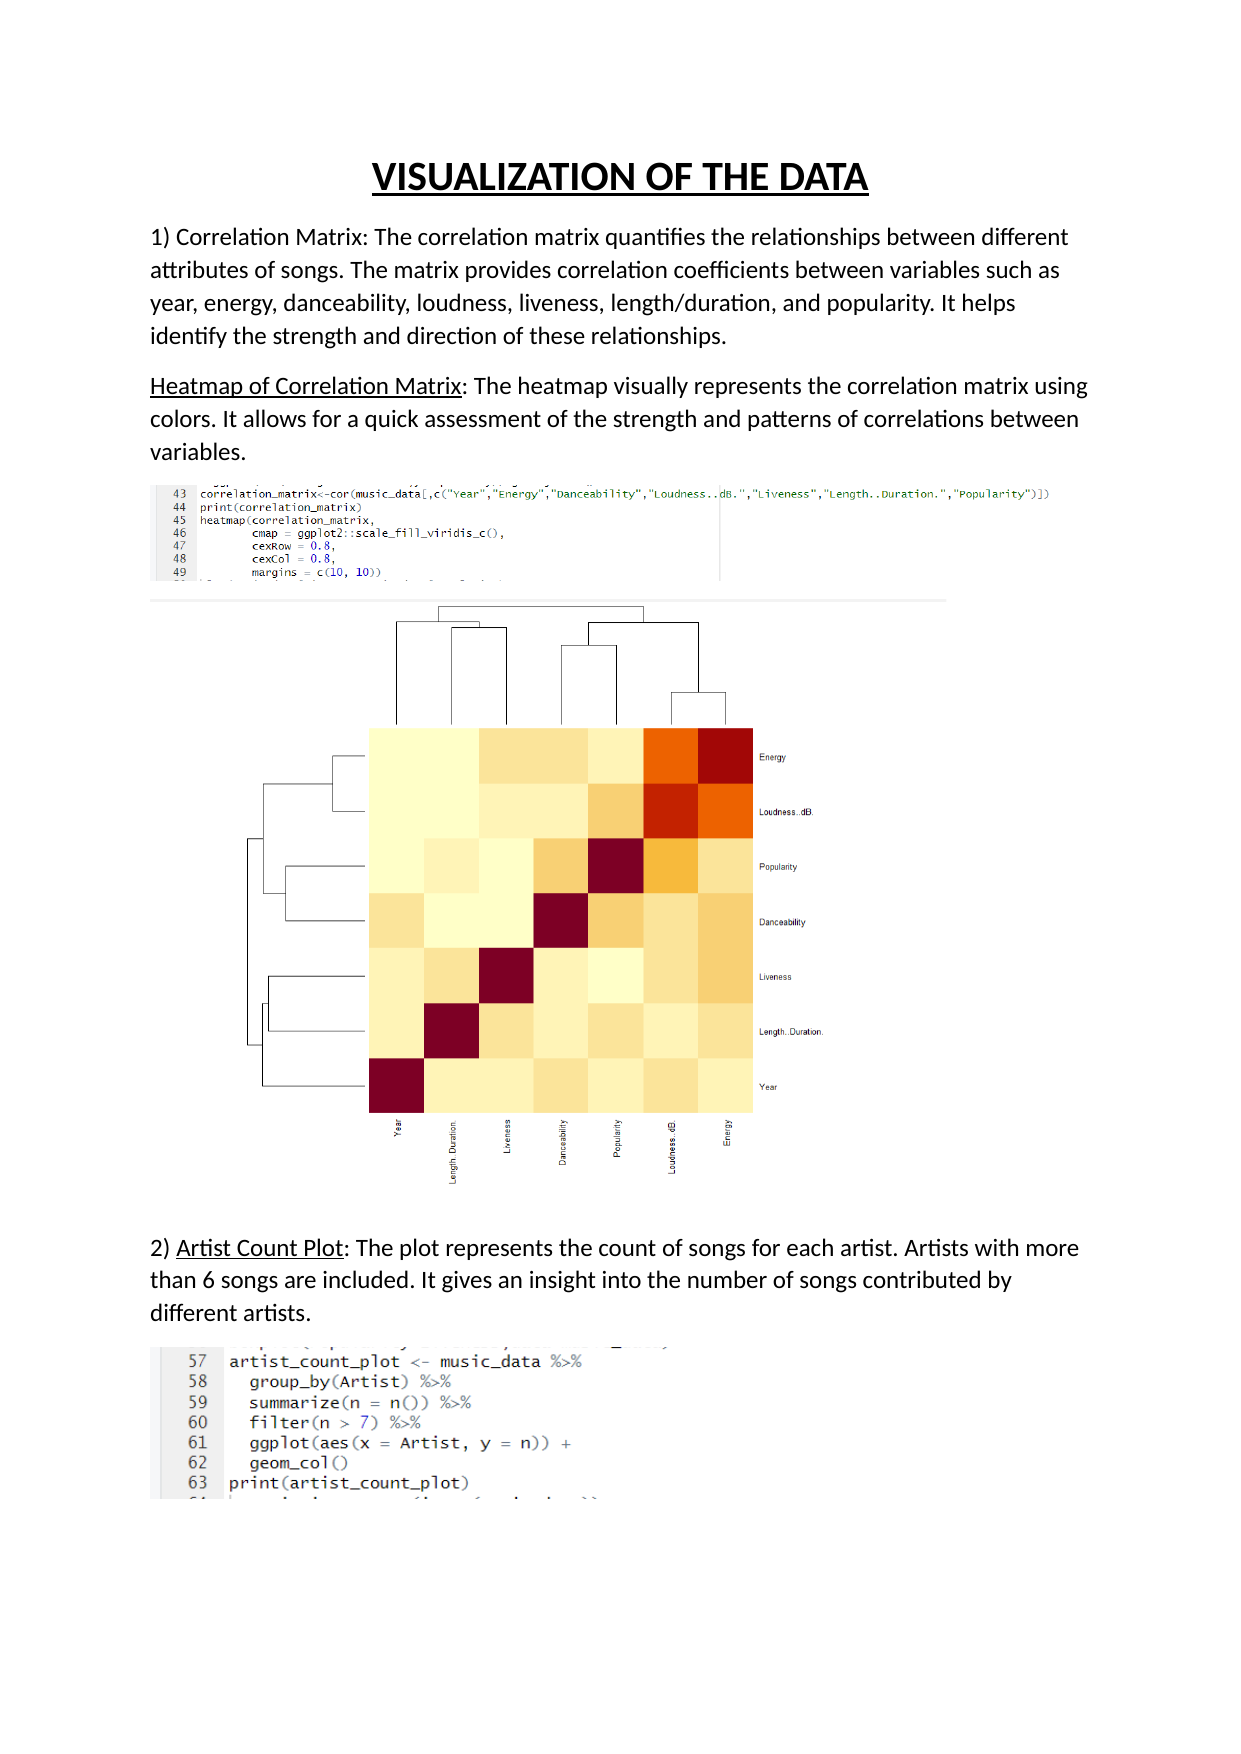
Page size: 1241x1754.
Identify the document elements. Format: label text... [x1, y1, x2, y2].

text 1) Correlation Matrix: The correlation matrix quantifies the relationships between different attributes of songs. The matrix provides correlation coefficients between variables such as year, energy, danceability, loudness, liveness, length/duration, and popularity. It helps identify the strength and direction of these relationships. [150, 222, 1090, 351]
picture [150, 1347, 858, 1499]
picture [150, 599, 947, 1213]
text VISUALIZATION OF THE DATA [150, 150, 1090, 201]
text 2) Artist Count Plot: The plot represents the count of songs for each artist. Artists with more than 6 songs are included. It gives an insight into the number of songs contributed by different artists. [150, 1232, 1090, 1328]
picture [150, 485, 1091, 581]
text Heatmap of Correlation Matrix: The heatmap visually represents the correlation matrix using colors. It allows for a quick assessment of the strength and patterns of correlations between variables. [150, 370, 1090, 466]
